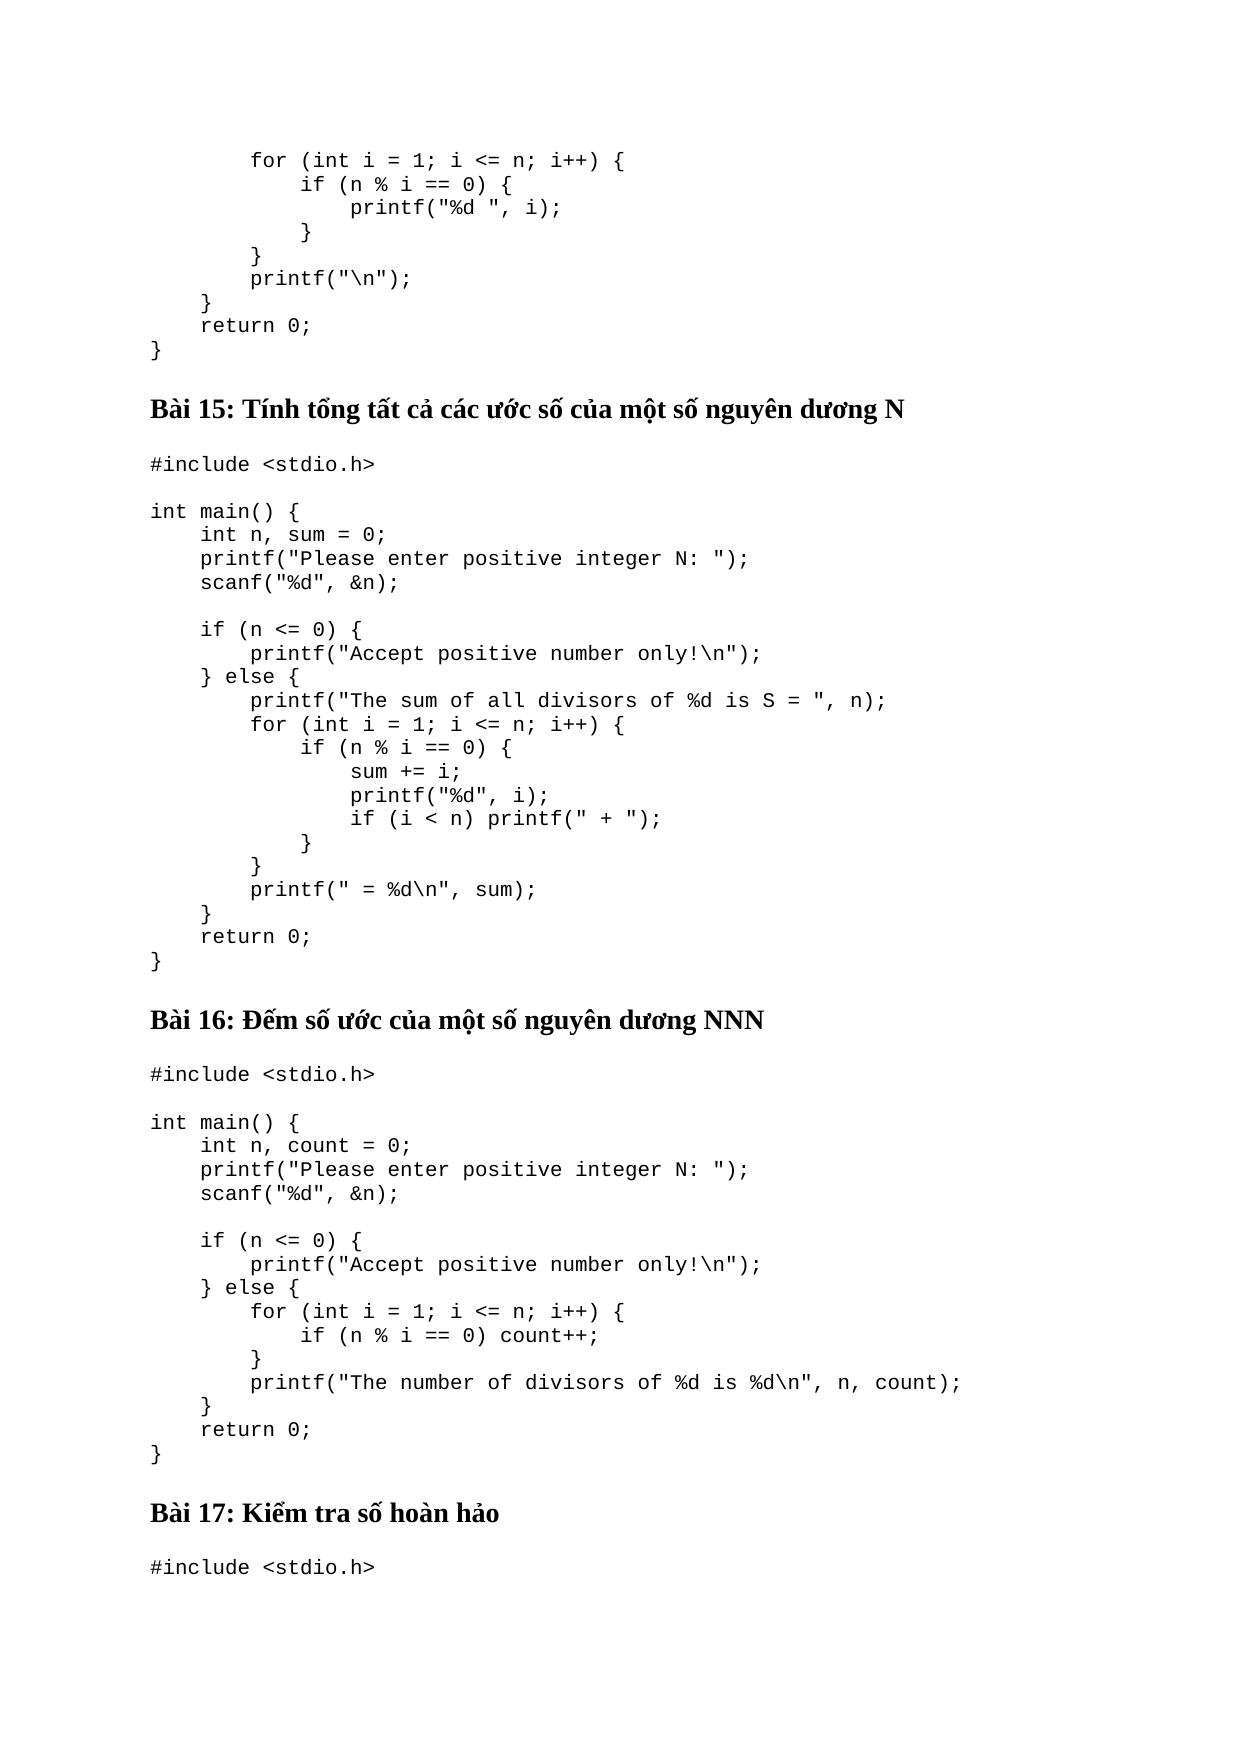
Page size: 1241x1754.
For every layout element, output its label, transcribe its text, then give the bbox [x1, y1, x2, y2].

text } else { [150, 1277, 1090, 1301]
text } [150, 244, 1090, 268]
text scanf("%d", &n); [150, 1183, 1090, 1206]
text printf("Accept positive number only!\n"); [150, 643, 1090, 666]
text #include <stdio.h> [150, 453, 1090, 477]
text #include <stdio.h> [150, 1557, 1090, 1581]
text if (n <= 0) { [150, 619, 1090, 643]
text printf("The sum of all divisors of %d is S = ", n); [150, 690, 1090, 714]
text } [150, 1396, 1090, 1419]
text printf("The number of divisors of %d is %d\n", n, count); [150, 1372, 1090, 1396]
text printf("Please enter positive integer N: "); [150, 1159, 1090, 1183]
text printf("Please enter positive integer N: "); [150, 548, 1090, 572]
text } [150, 856, 1090, 879]
text printf("%d", i); [150, 784, 1090, 808]
text for (int i = 1; i <= n; i++) { [150, 1301, 1090, 1324]
text for (int i = 1; i <= n; i++) { [150, 714, 1090, 737]
text Bài 15: Tính tổng tất cả các ước số của một số nguyên dương N [150, 392, 1090, 424]
text printf("%d ", i); [150, 197, 1090, 221]
text } [150, 339, 1090, 363]
text Bài 16: Đếm số ước của một số nguyên dương NNN [150, 1003, 1090, 1035]
text int main() { [150, 501, 1090, 524]
text int n, count = 0; [150, 1135, 1090, 1159]
text } [150, 903, 1090, 926]
text #include <stdio.h> [150, 1064, 1090, 1088]
text } [150, 1348, 1090, 1372]
text printf("Accept positive number only!\n"); [150, 1254, 1090, 1277]
text Bài 17: Kiểm tra số hoàn hảo [150, 1496, 1090, 1528]
text return 0; [150, 926, 1090, 950]
text return 0; [150, 316, 1090, 339]
text } [150, 832, 1090, 856]
text if (n <= 0) { [150, 1230, 1090, 1254]
text printf("\n"); [150, 268, 1090, 292]
text for (int i = 1; i <= n; i++) { [150, 150, 1090, 174]
text } [150, 1443, 1090, 1466]
text scanf("%d", &n); [150, 572, 1090, 595]
text } [150, 950, 1090, 974]
text if (n % i == 0) { [150, 174, 1090, 197]
text printf(" = %d\n", sum); [150, 879, 1090, 903]
text if (n % i == 0) count++; [150, 1324, 1090, 1348]
text int main() { [150, 1112, 1090, 1135]
text } [150, 221, 1090, 244]
text sum += i; [150, 761, 1090, 784]
text } [150, 292, 1090, 316]
text return 0; [150, 1419, 1090, 1443]
text if (i < n) printf(" + "); [150, 808, 1090, 832]
text int n, sum = 0; [150, 524, 1090, 548]
text } else { [150, 666, 1090, 690]
text if (n % i == 0) { [150, 737, 1090, 761]
